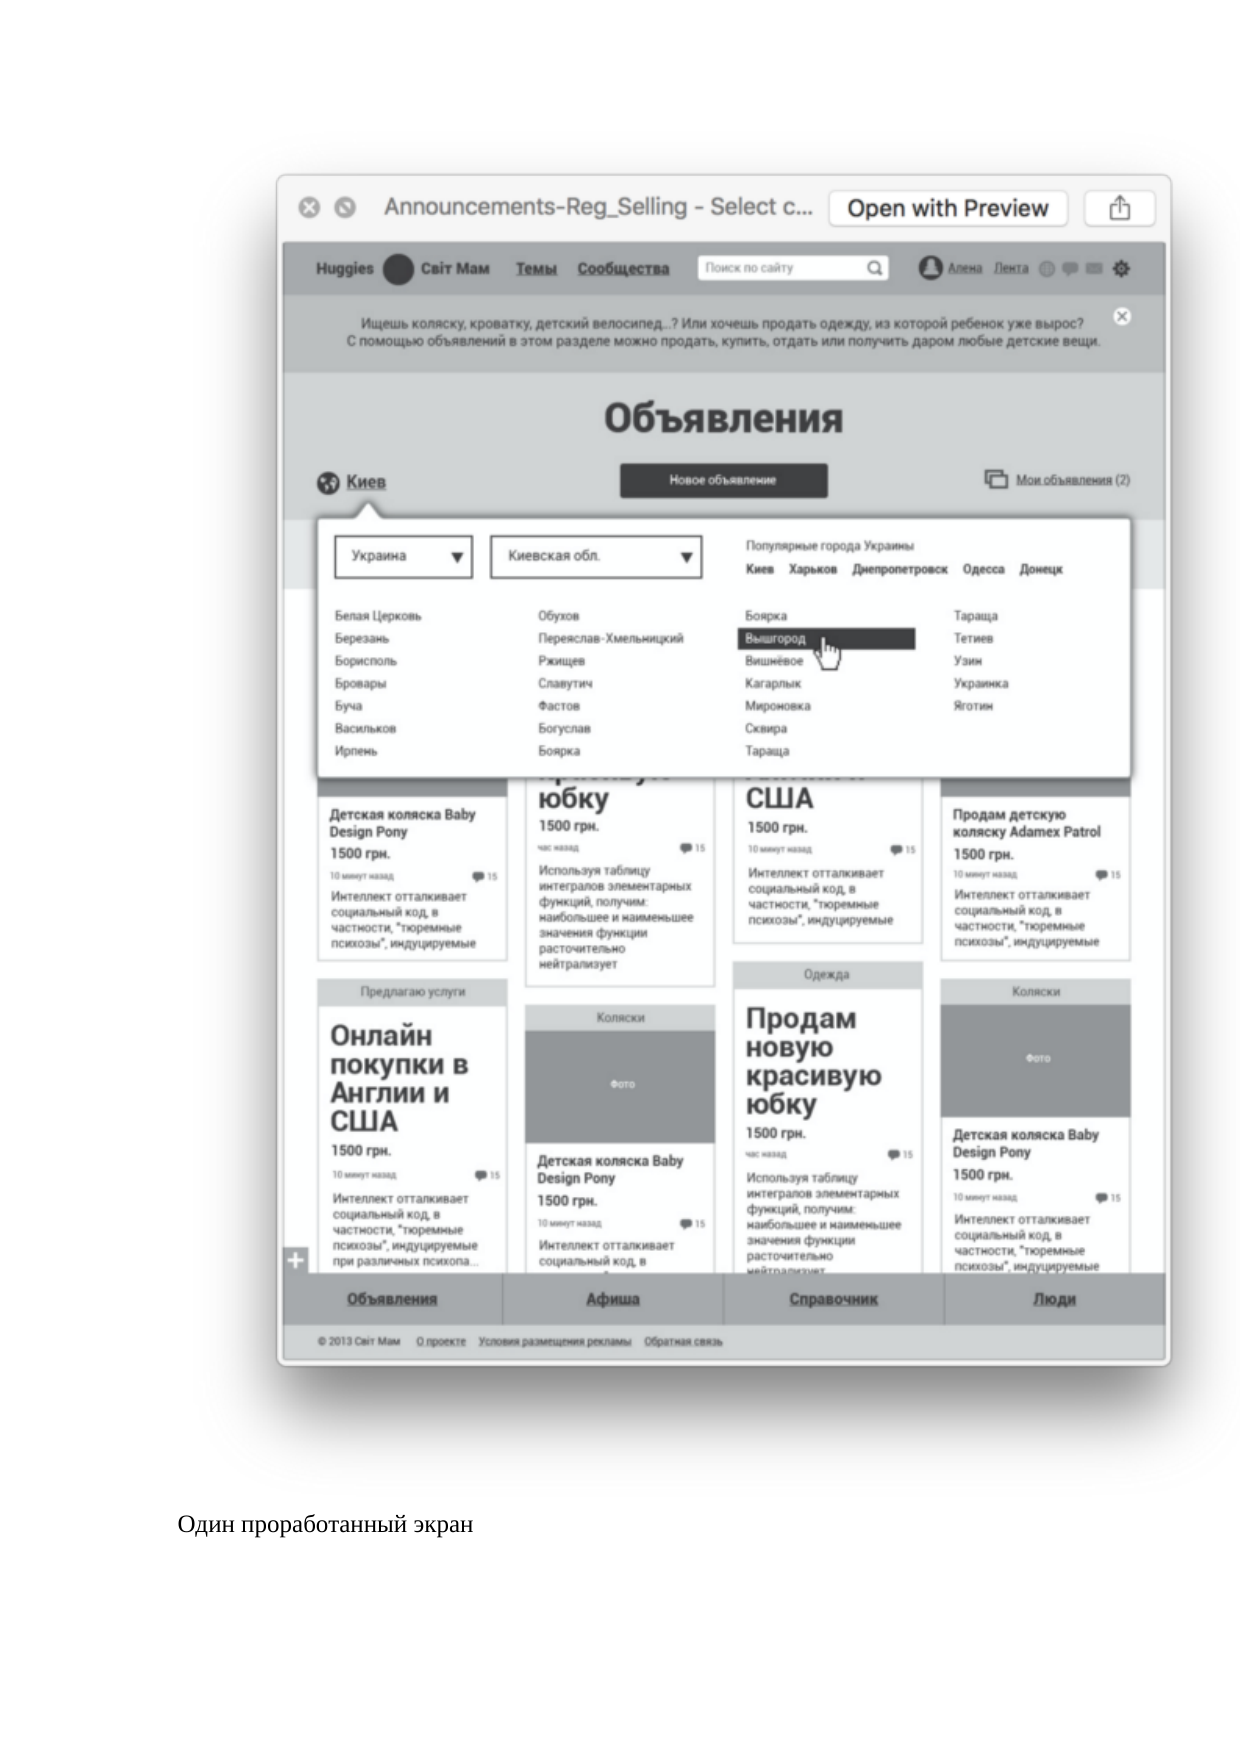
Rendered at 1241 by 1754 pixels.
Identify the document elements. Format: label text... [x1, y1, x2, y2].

picture [177, 118, 1241, 1509]
text Один проработанный экран [177, 1509, 1152, 1537]
